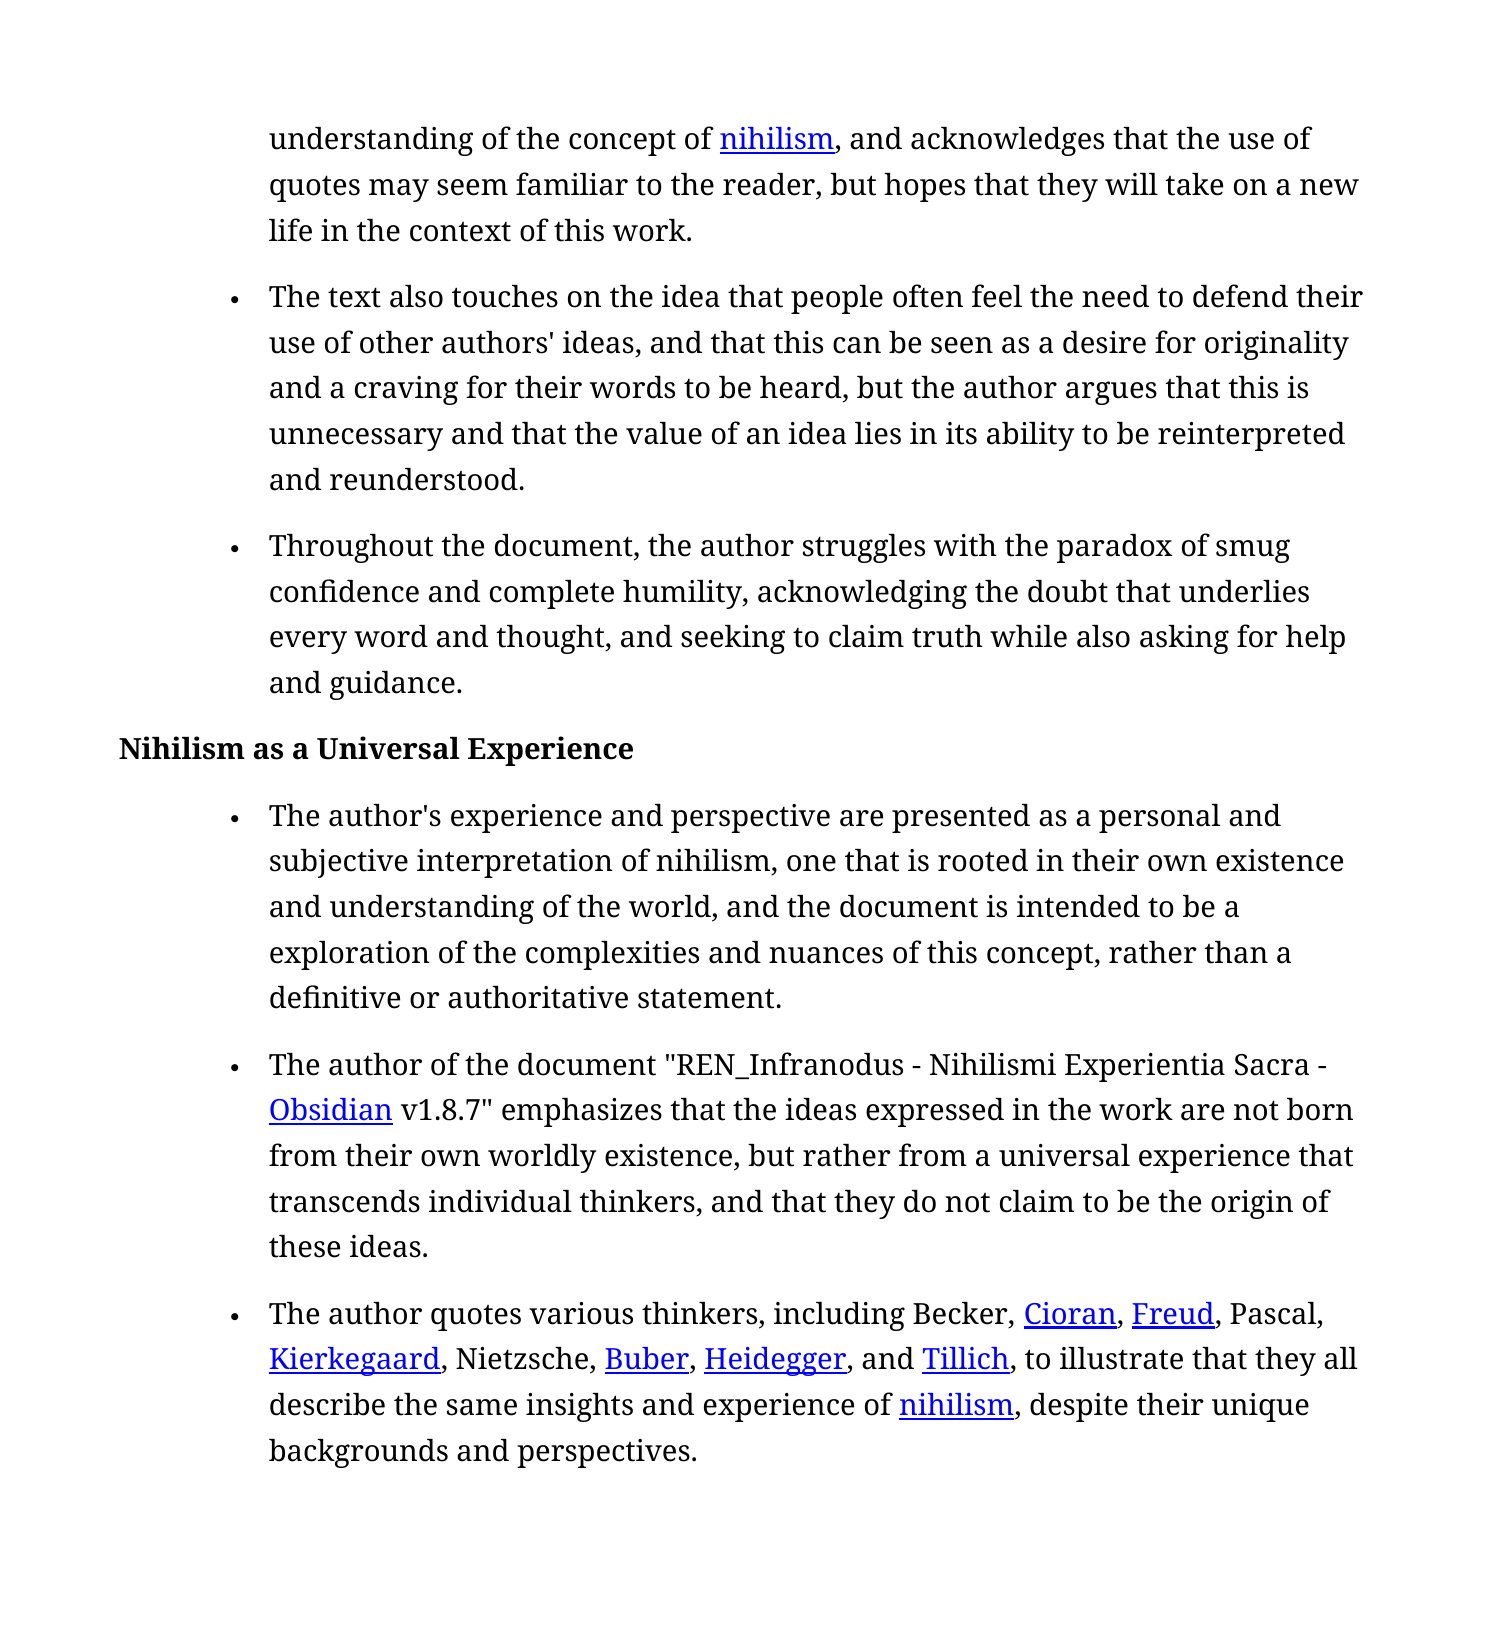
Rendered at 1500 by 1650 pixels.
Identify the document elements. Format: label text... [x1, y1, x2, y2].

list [231, 118, 1381, 249]
list The author quotes various thinkers, including Becker, Cioran, Freud, Pascal, Kierkegaard, Nietzsche, Buber, Heidegger, and Tillich, to illustrate that they all describe the same insights and experience of nihilism, despite their unique backgrounds and perspectives. [231, 1293, 1381, 1469]
list Throughout the document, the author struggles with the paradox of smug confidence and complete humility, acknowledging the doubt that underlies every word and thought, and seeking to claim truth while also asking for help and guidance. [231, 525, 1381, 702]
list The text also touches on the idea that people often feel the need to defend their use of other authors' ideas, and that this can be seen as a desire for originality and a craving for their words to be heard, but the author argues that this is unnecessary and that the value of an idea lies in its ability to be reinterpreted and reunderstood. [231, 276, 1381, 498]
text Nihilism as a Universal Experience [118, 728, 1381, 768]
list The author of the document "REN_Infranodus - Nihilismi Experientia Sacra - Obsidian v1.8.7" emphasizes that the ideas expressed in the work are not born from their own worldly existence, but rather from a universal experience that transcends individual thinkers, and that they do not claim to be the origin of these ideas. [231, 1044, 1381, 1266]
list The author's experience and perspective are presented as a personal and subjective interpretation of nihilism, one that is rooted in their own existence and understanding of the world, and the document is intended to be a exploration of the complexities and nuances of this concept, rather than a definitive or authoritative statement. [231, 795, 1381, 1017]
